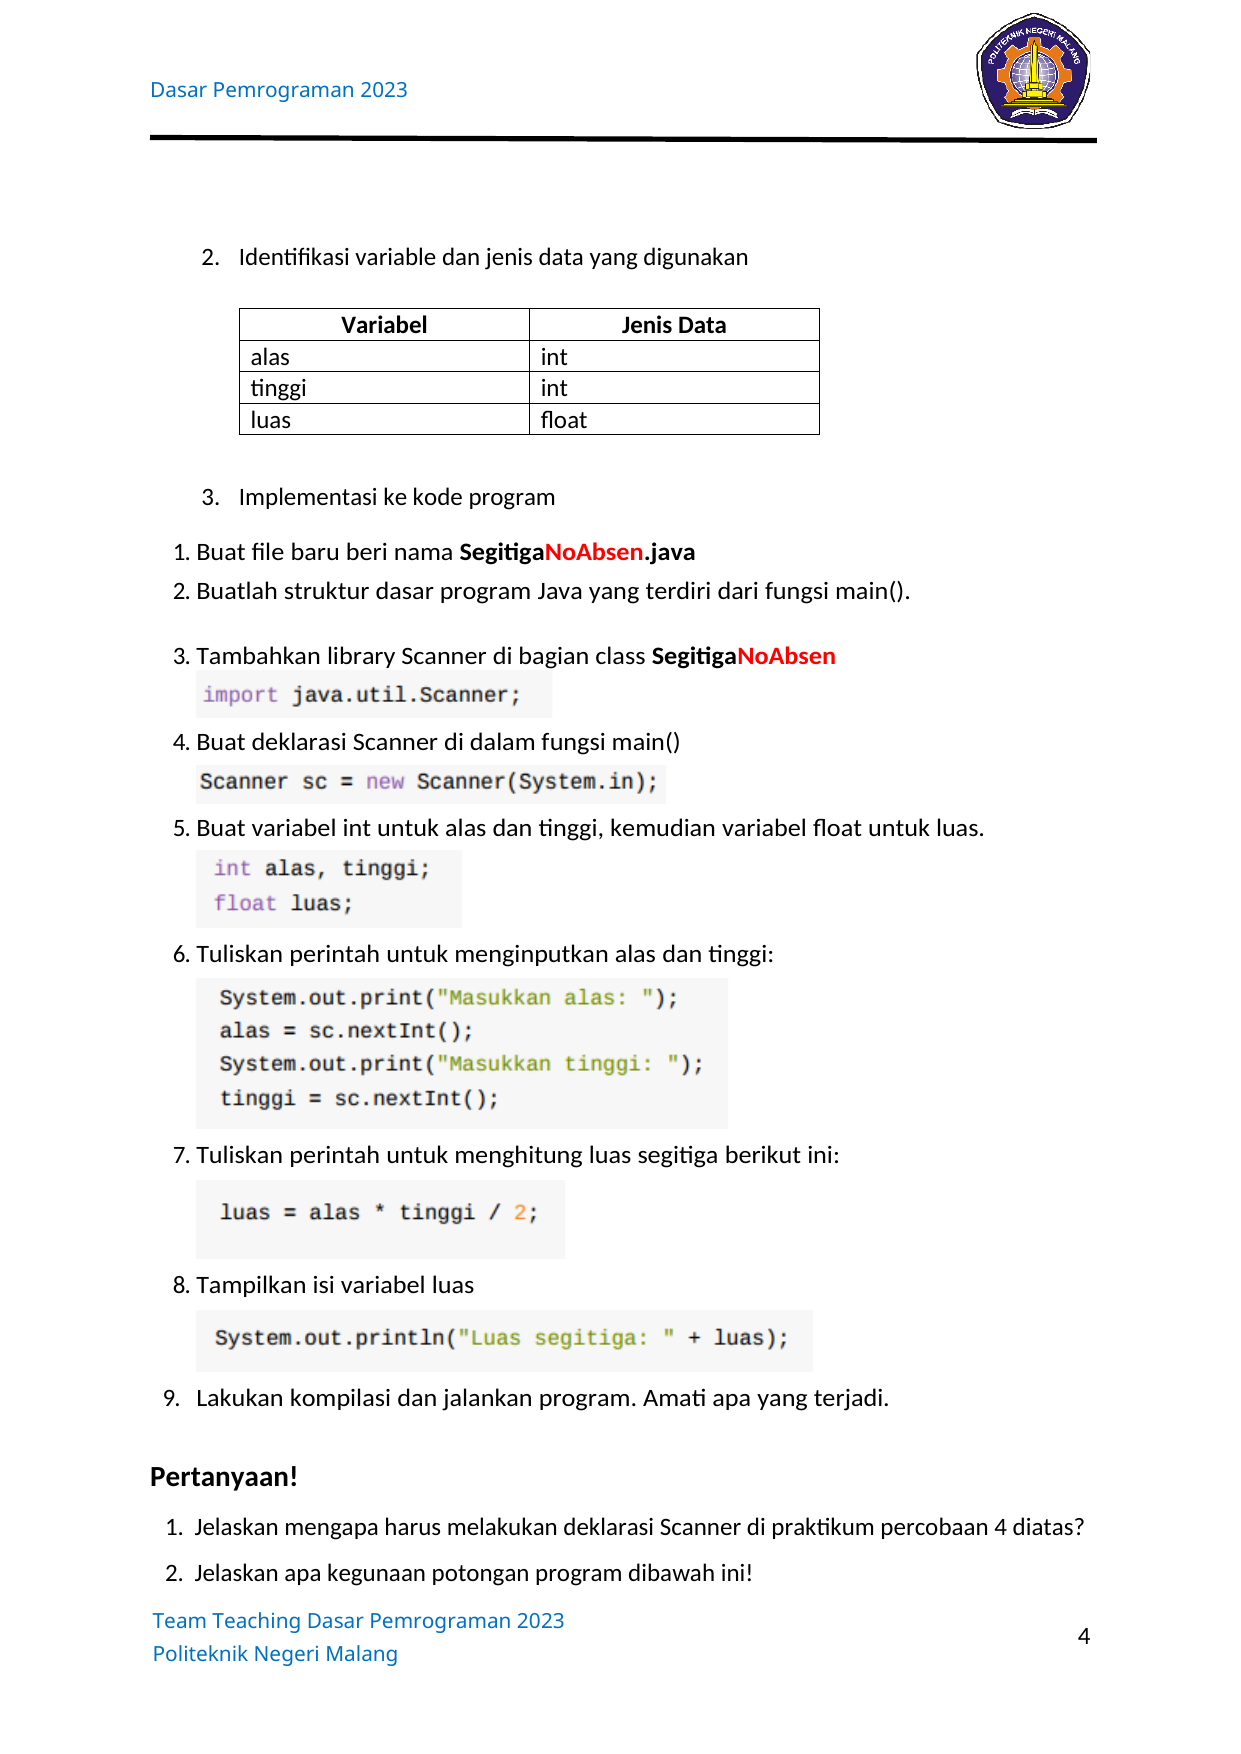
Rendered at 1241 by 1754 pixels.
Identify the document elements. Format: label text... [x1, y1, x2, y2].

picture [196, 1180, 566, 1259]
table_cell float [530, 404, 819, 434]
picture [196, 850, 463, 928]
list Buat file baru beri nama SegitigaNoAbsen.java [173, 536, 1090, 567]
table_cell alas [240, 341, 529, 371]
list Lakukan kompilasi dan jalankan program. Amati apa yang terjadi. [162, 1382, 1090, 1412]
text Pertanyaan! [150, 1458, 1090, 1494]
list Buat variabel int untuk alas dan tinggi, kemudian variabel float untuk luas. [173, 812, 1090, 842]
list Tuliskan perintah untuk menginputkan alas dan tinggi: [173, 938, 1090, 968]
table_cell int [530, 341, 819, 371]
table_header Variabel [240, 309, 529, 339]
table_header Jenis Data [530, 309, 819, 339]
list Buat deklarasi Scanner di dalam fungsi main() [173, 726, 1090, 756]
table_cell tinggi [240, 372, 529, 403]
picture [196, 978, 729, 1129]
list Identifikasi variable dan jenis data yang digunakan [201, 241, 1090, 272]
list Implementasi ke kode program [201, 481, 1090, 512]
table_cell int [530, 372, 819, 403]
list Jelaskan mengapa harus melakukan deklarasi Scanner di praktikum percobaan 4 diatas? [165, 1511, 1090, 1542]
list Tampilkan isi variabel luas [173, 1269, 1090, 1300]
picture [196, 1310, 813, 1372]
list Tambahkan library Scanner di bagian class SegitigaNoAbsen [173, 640, 1090, 671]
list Tuliskan perintah untuk menghitung luas segitiga berikut ini: [173, 1139, 1090, 1170]
picture [976, 13, 1091, 129]
picture [196, 670, 553, 718]
list Buatlah struktur dasar program Java yang terdiri dari fungsi main(). [173, 575, 1090, 606]
picture [196, 765, 666, 804]
list Jelaskan apa kegunaan potongan program dibawah ini! [165, 1557, 1090, 1588]
table_cell luas [240, 404, 529, 434]
